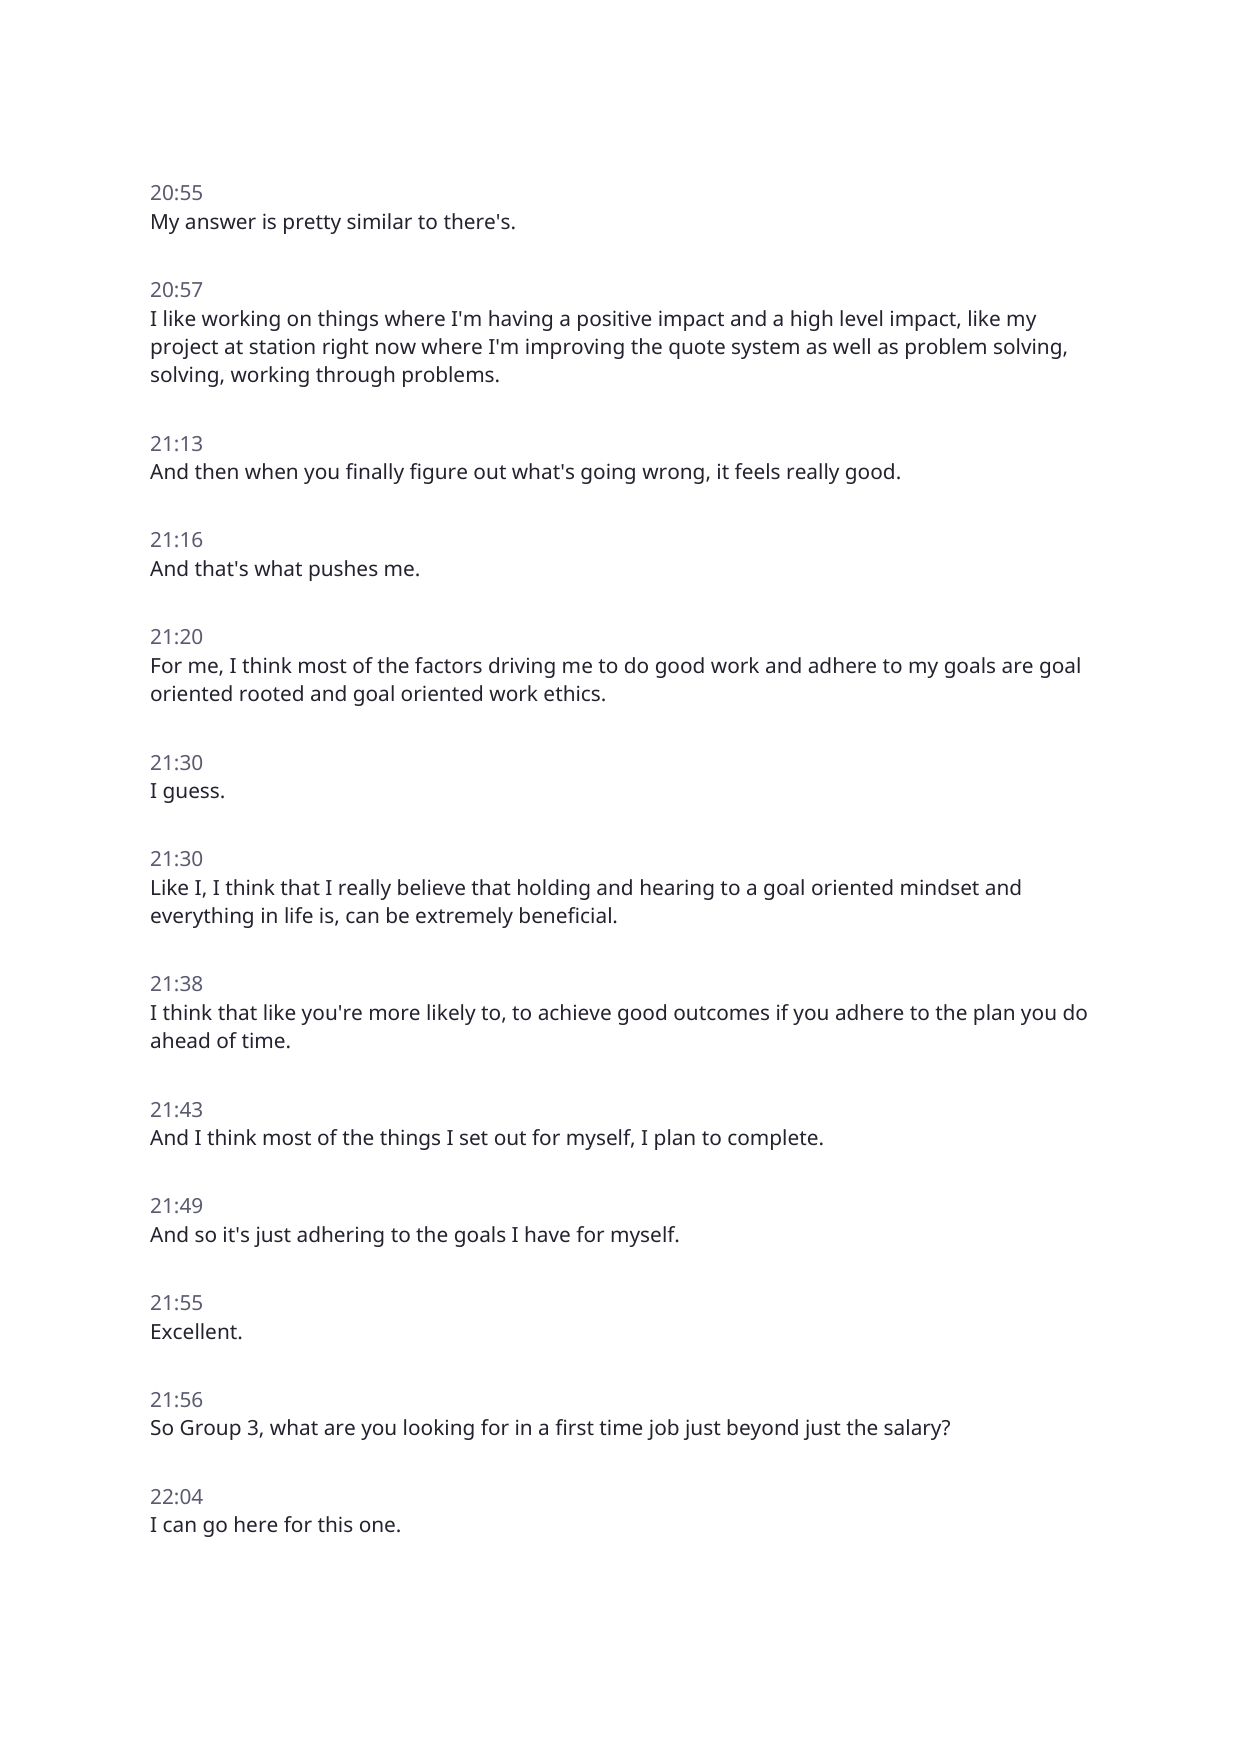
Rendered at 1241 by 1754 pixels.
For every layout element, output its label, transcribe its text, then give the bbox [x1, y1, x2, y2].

text 21:20 For me, I think most of the factors driving me to do good work and adhere to my goals are goal oriented rooted and goal oriented work ethics. [150, 594, 1090, 708]
text 21:30 I guess. [150, 719, 1090, 804]
text 21:55 Excellent. [150, 1260, 1090, 1345]
text 20:57 I like working on things where I'm having a positive impact and a high level impact, like my project at station right now where I'm improving the quote system as well as problem solving, solving, working through problems. [150, 247, 1090, 389]
text 21:38 I think that like you're more likely to, to achieve good outcomes if you adhere to the plan you do ahead of time. [150, 941, 1090, 1055]
text 21:49 And so it's just adhering to the goals I have for myself. [150, 1163, 1090, 1248]
text 21:30 Like I, I think that I really believe that holding and hearing to a goal oriented mindset and everything in life is, can be extremely beneficial. [150, 816, 1090, 930]
text 21:43 And I think most of the things I set out for myself, I plan to complete. [150, 1066, 1090, 1152]
text 20:55 My answer is pretty similar to there's. [150, 150, 1090, 235]
text 22:04 I can go here for this one. [150, 1453, 1090, 1539]
text 21:13 And then when you finally figure out what's going wrong, it feels really good. [150, 400, 1090, 486]
text 21:16 And that's what pushes me. [150, 497, 1090, 582]
text 21:56 So Group 3, what are you looking for in a first time job just beyond just the salary? [150, 1357, 1090, 1442]
